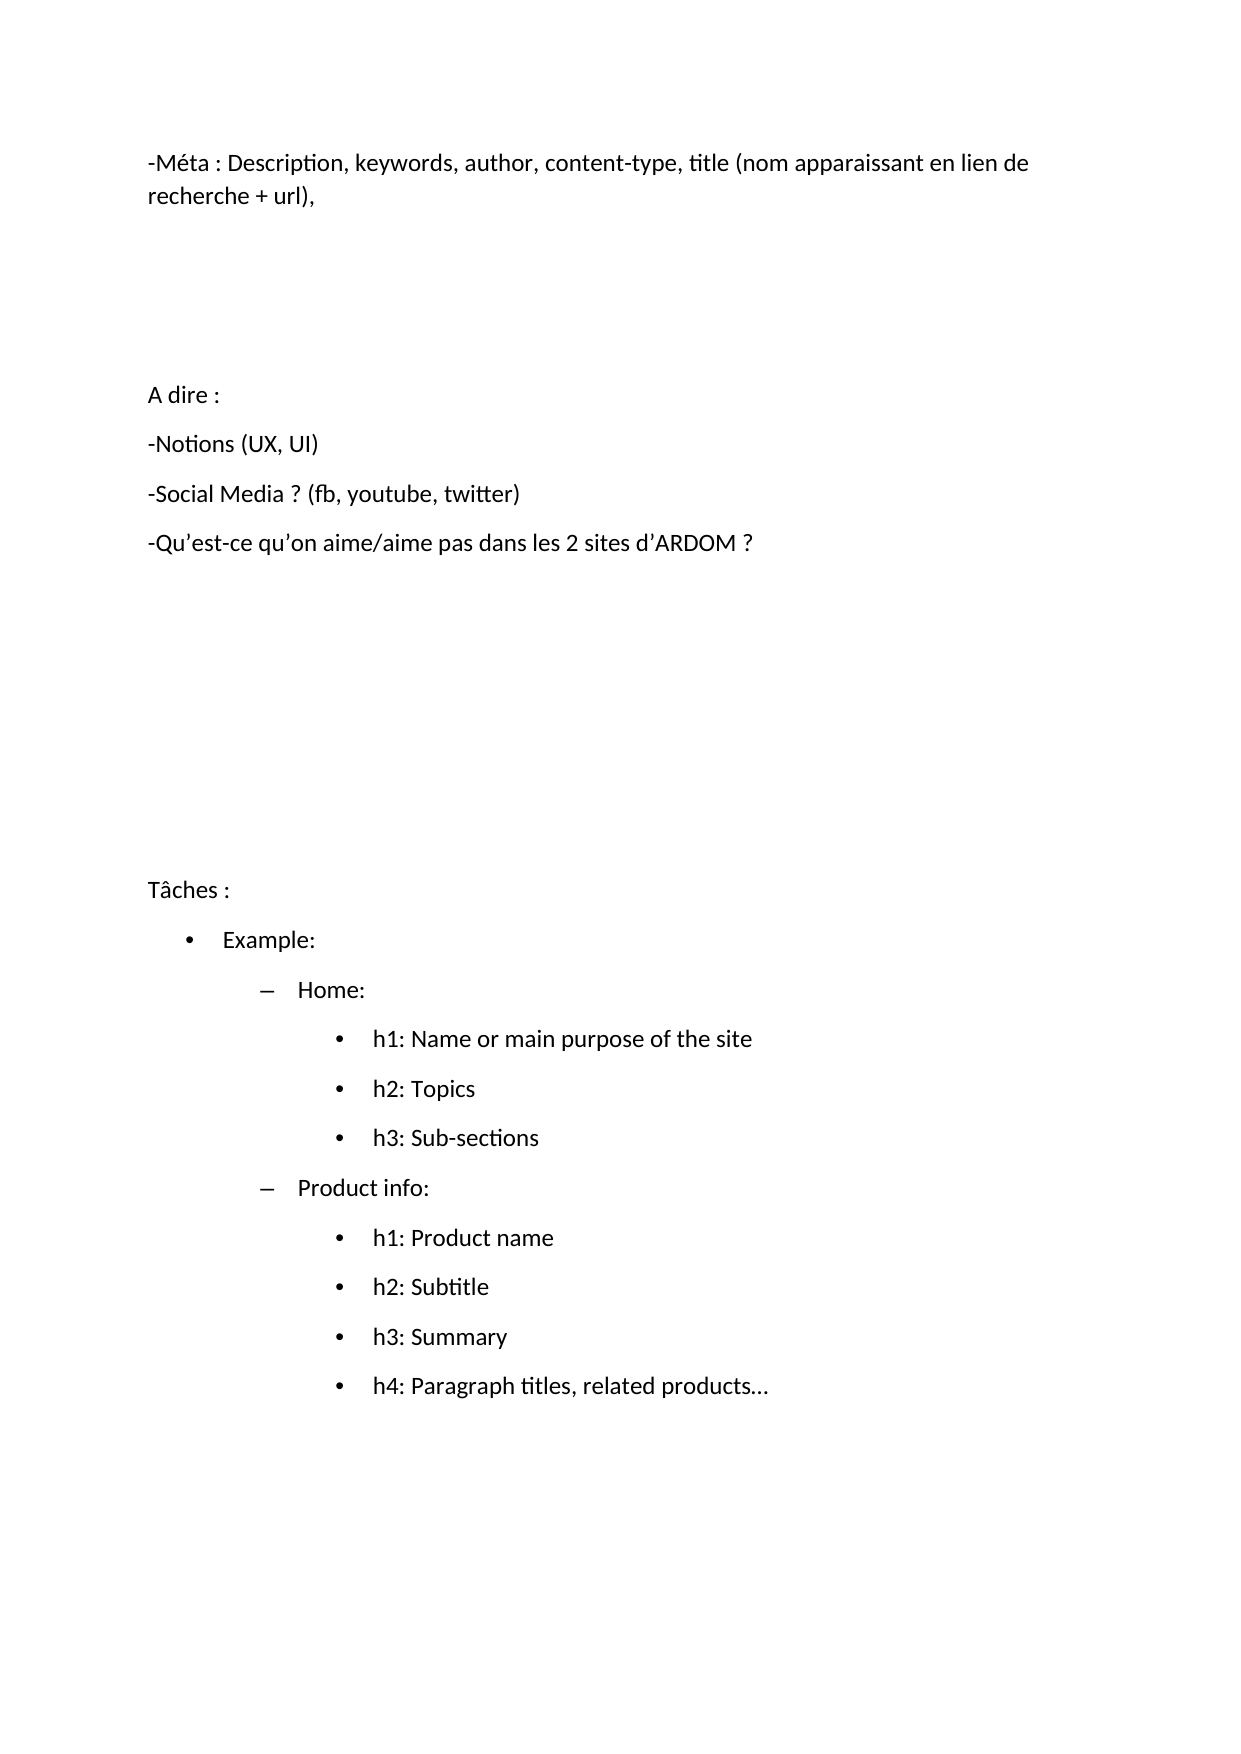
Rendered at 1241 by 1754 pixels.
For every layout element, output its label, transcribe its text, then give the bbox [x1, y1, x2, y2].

list h4: Paragraph titles, related products… [335, 1371, 1093, 1401]
list h1: Name or main purpose of the site [335, 1023, 1093, 1054]
list h1: Product name [335, 1222, 1093, 1252]
list h2: Topics [335, 1073, 1093, 1103]
list h3: Summary [335, 1321, 1093, 1351]
list Home: [260, 974, 1093, 1004]
list Example: [185, 924, 1093, 955]
list h3: Sub-sections [335, 1123, 1093, 1153]
text -Qu’est-ce qu’on aime/aime pas dans les 2 sites d’ARDOM ? [148, 528, 1093, 558]
text Tâches : [148, 875, 1093, 905]
list Product info: [260, 1172, 1093, 1203]
text -Notions (UX, UI) [148, 428, 1093, 459]
text A dire : [148, 379, 1093, 409]
text -Méta : Description, keywords, author, content-type, title (nom apparaissant en lien de recherche + url), [148, 148, 1093, 211]
list h2: Subtitle [335, 1271, 1093, 1302]
text -Social Media ? (fb, youtube, twitter) [148, 478, 1093, 508]
